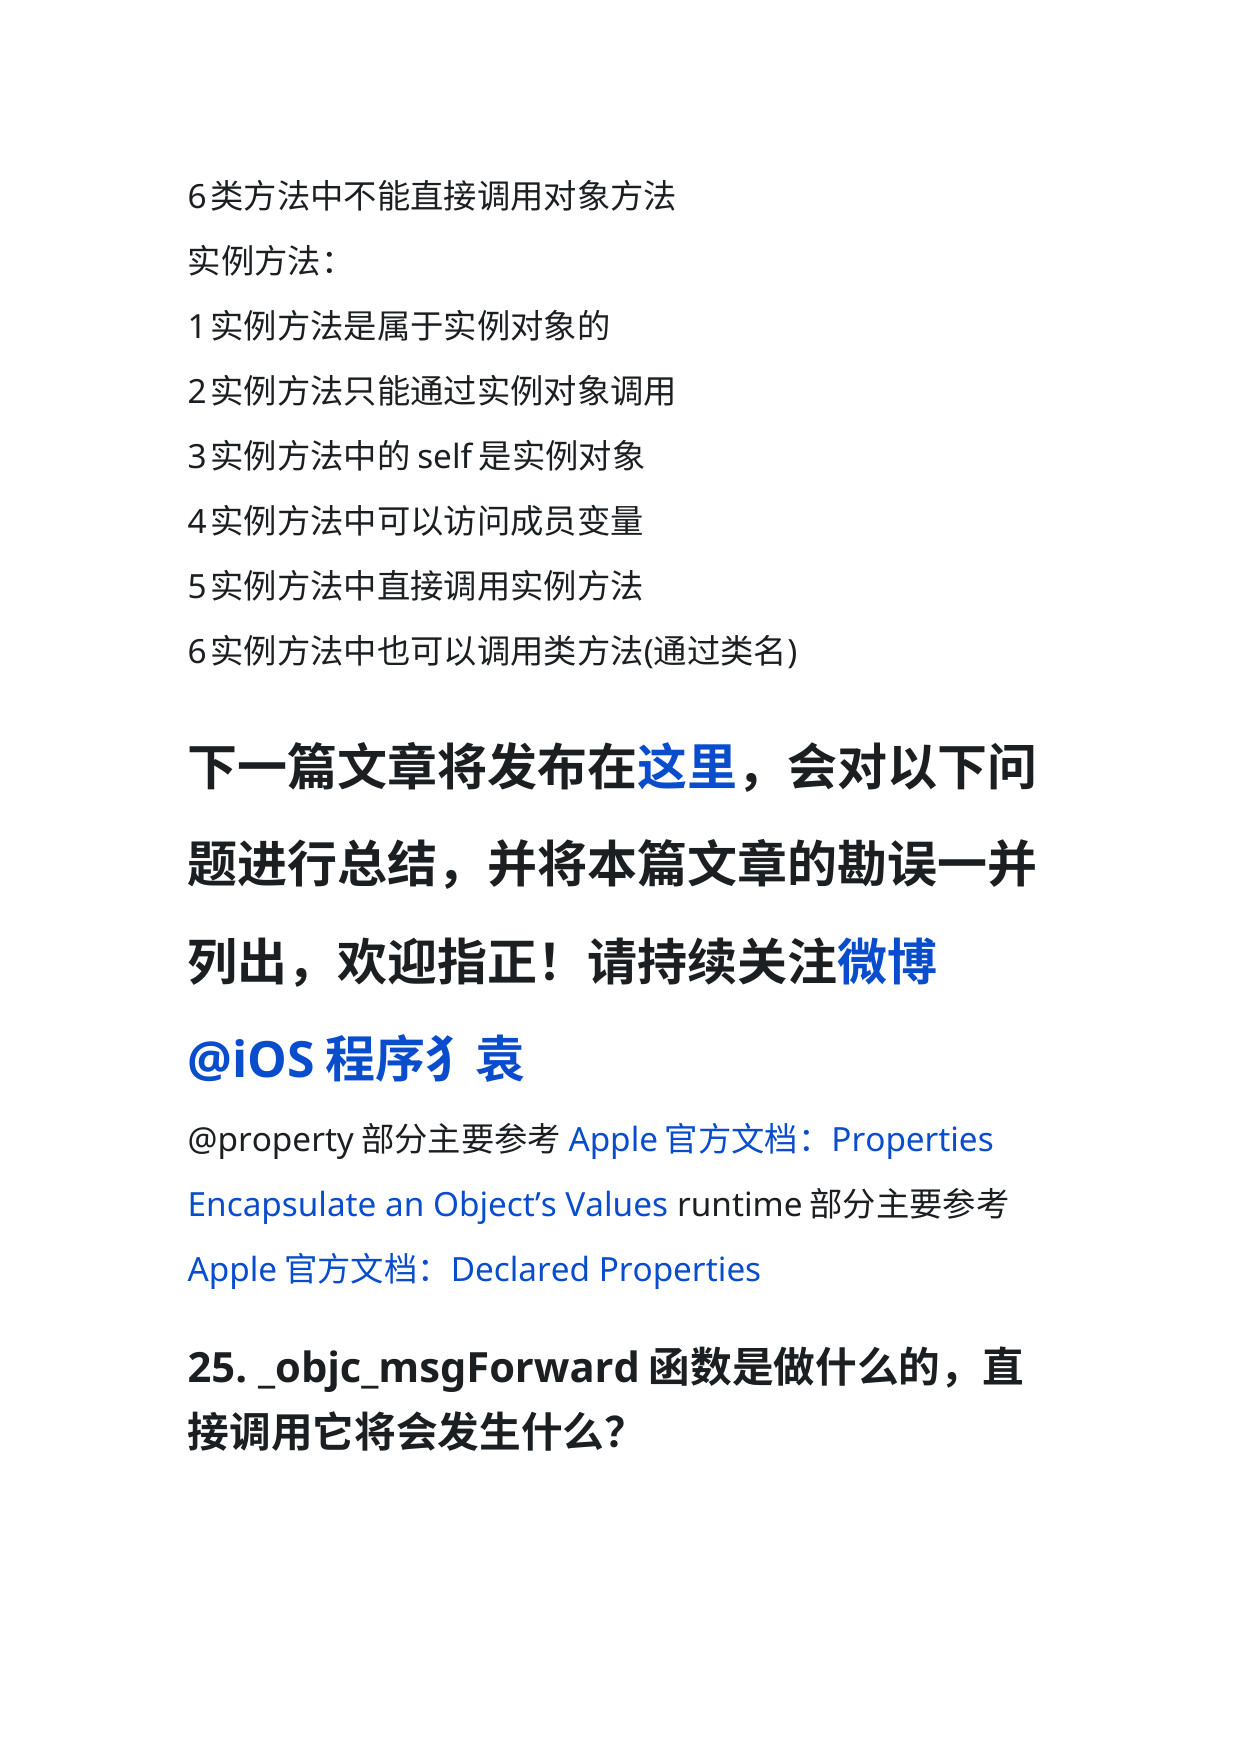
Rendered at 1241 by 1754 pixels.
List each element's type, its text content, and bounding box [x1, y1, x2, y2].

list 实例方法中也可以调用类方法(通过类名) [187, 617, 1053, 682]
list 实例方法是属于实例对象的 [187, 292, 1053, 357]
list 实例方法中的self是实例对象 [187, 422, 1053, 487]
list 实例方法只能通过实例对象调用 [187, 357, 1053, 422]
text 实例方法： [187, 227, 1053, 292]
list 类方法中不能直接调用对象方法 [187, 162, 1053, 227]
text 25. _objc_msgForward函数是做什么的，直接调用它将会发生什么？ [187, 1332, 1053, 1462]
text 下一篇文章将发布在这里，会对以下问题进行总结，并将本篇文章的勘误一并列出，欢迎指正！请持续关注微博@iOS程序犭袁 [187, 714, 1053, 1104]
list 实例方法中可以访问成员变量 [187, 487, 1053, 552]
list 实例方法中直接调用实例方法 [187, 552, 1053, 617]
text @property部分主要参考 Apple官方文档：Properties Encapsulate an Object’s Values runtime部分主要参考Apple官方文档：Declared Properties [187, 1104, 1053, 1299]
